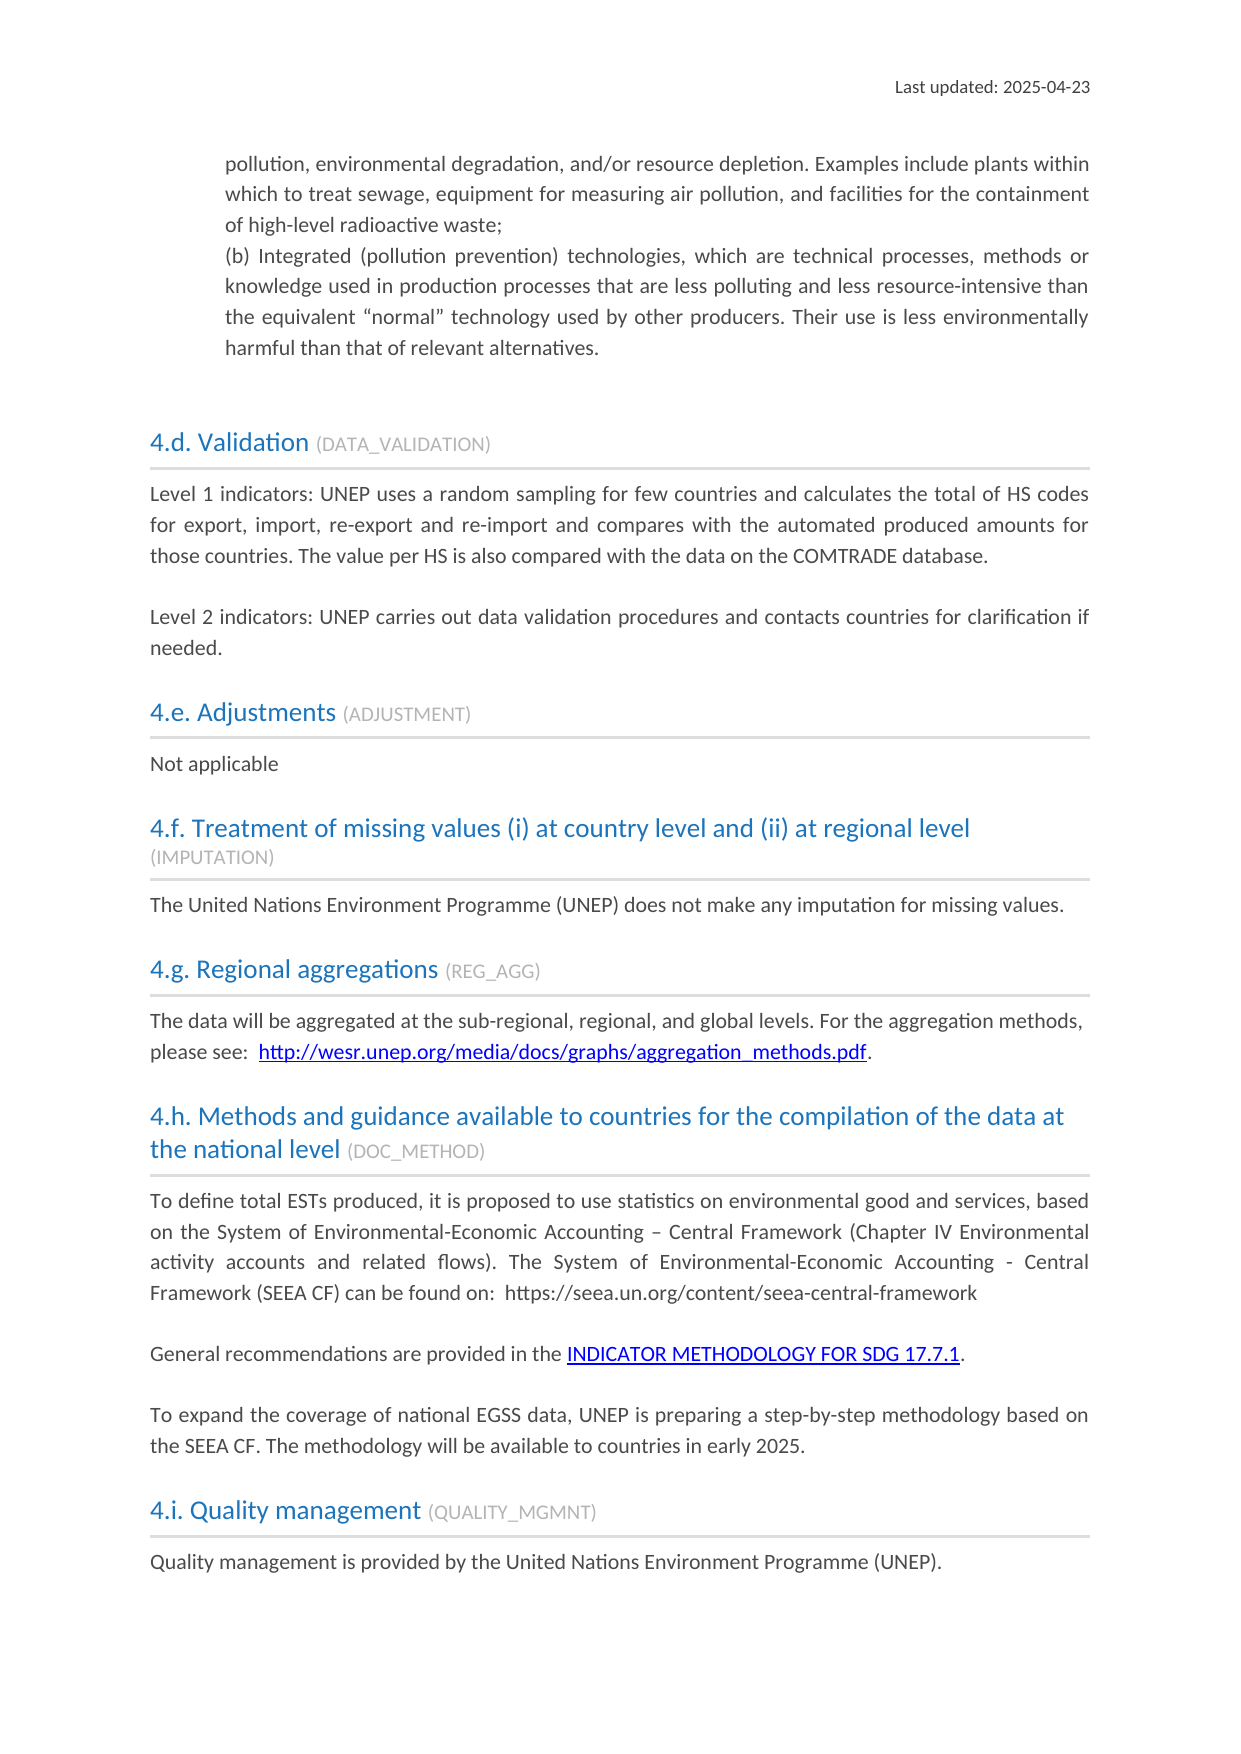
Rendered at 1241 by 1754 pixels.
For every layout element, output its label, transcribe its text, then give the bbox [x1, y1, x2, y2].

text 4.f. Treatment of missing values (i) at country level and (ii) at regional level (IMPUTATION) [150, 811, 1090, 878]
text The data will be aggregated at the sub-regional, regional, and global levels. For the aggregation methods, please see: http://wesr.unep.org/media/docs/graphs/aggregation_methods.pdf. [150, 1007, 1090, 1065]
text Quality management is provided by the United Nations Environment Programme (UNEP). [150, 1548, 1090, 1575]
text 4.i. Quality management (QUALITY_MGMNT) [150, 1493, 1090, 1535]
text (b) Integrated (pollution prevention) technologies, which are technical processes, methods or knowledge used in production processes that are less polluting and less resource-intensive than the equivalent “normal” technology used by other producers. Their use is less environmentally harmful than that of relevant alternatives. [225, 242, 1090, 360]
text 4.g. Regional aggregations (REG_AGG) [150, 953, 1090, 994]
text 4.e. Adjustments (ADJUSTMENT) [150, 695, 1090, 736]
text Level 1 indicators: UNEP uses a random sampling for few countries and calculates the total of HS codes for export, import, re-export and re-import and compares with the automated produced amounts for those countries. The value per HS is also compared with the data on the COMTRADE database. [150, 481, 1090, 568]
text Not applicable [150, 750, 1090, 776]
text The United Nations Environment Programme (UNEP) does not make any imputation for missing values. [150, 891, 1090, 918]
text 4.h. Methods and guidance available to countries for the compilation of the data at the national level (DOC_METHOD) [150, 1099, 1090, 1174]
text General recommendations are provided in the INDICATOR METHODOLOGY FOR SDG 17.7.1. [150, 1340, 1090, 1367]
text Level 2 indicators: UNEP carries out data validation procedures and contacts countries for clarification if needed. [150, 603, 1090, 660]
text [225, 150, 1090, 238]
text To define total ESTs produced, it is proposed to use statistics on environmental good and services, based on the System of Environmental-Economic Accounting – Central Framework (Chapter IV Environmental activity accounts and related flows). The System of Environmental-Economic Accounting - Central Framework (SEEA CF) can be found on: https://seea.un.org/content/seea-central-framework [150, 1187, 1090, 1306]
text 4.d. Validation (DATA_VALIDATION) [150, 426, 1090, 467]
text To expand the coverage of national EGSS data, UNEP is preparing a step-by-step methodology based on the SEEA CF. The methodology will be available to countries in early 2025. [150, 1402, 1090, 1459]
